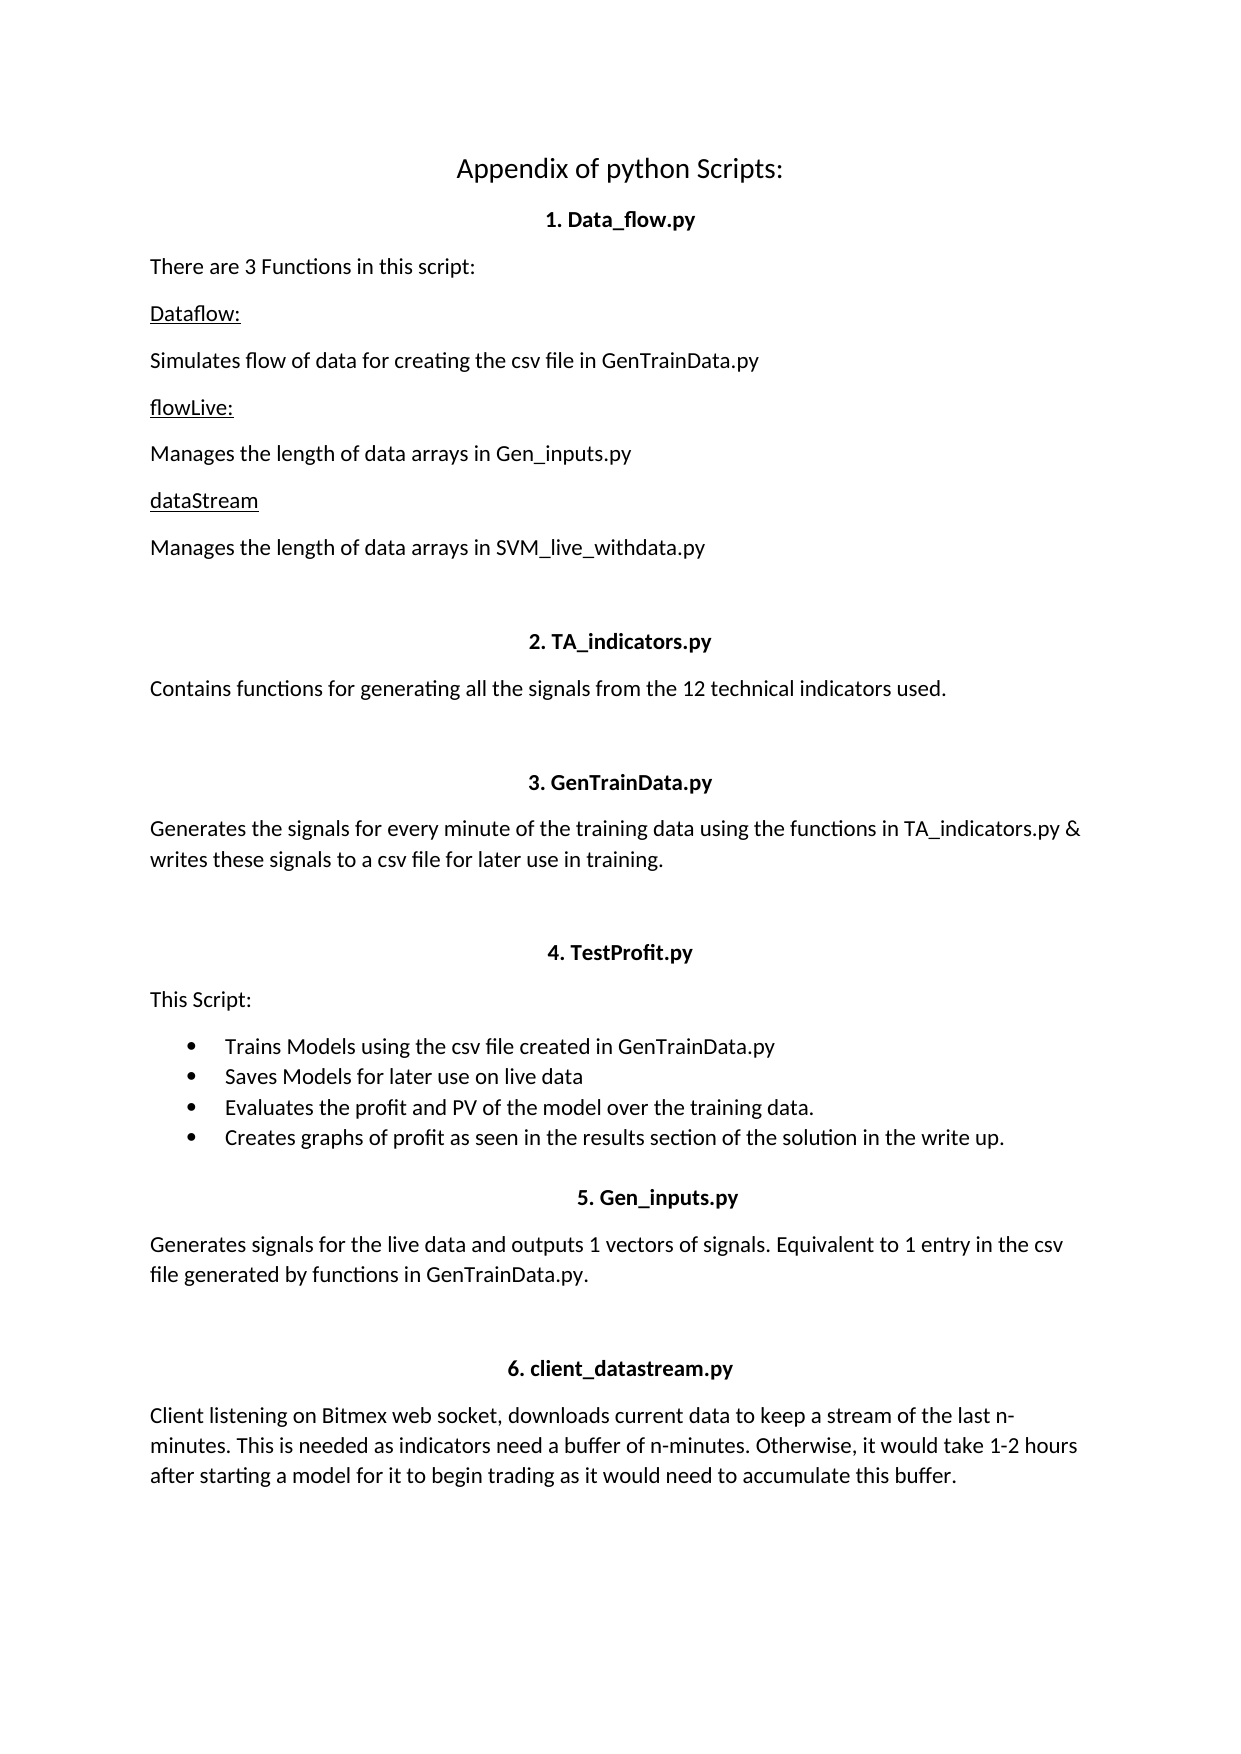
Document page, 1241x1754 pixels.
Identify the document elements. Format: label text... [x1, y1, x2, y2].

text Client listening on Bitmex web socket, downloads current data to keep a stream of the last n-minutes. This is needed as indicators need a buffer of n-minutes. Otherwise, it would take 1-2 hours after starting a model for it to begin trading as it would need to accumulate this buffer. [150, 1401, 1090, 1489]
text Dataflow: [150, 299, 1090, 327]
text Generates the signals for every minute of the training data using the functions in TA_indicators.py & writes these signals to a csv file for later use in training. [150, 814, 1090, 873]
text This Script: [150, 985, 1090, 1013]
text dataStream [150, 486, 1090, 514]
text 4. TestProfit.py [150, 938, 1090, 966]
list Saves Models for later use on live data [187, 1062, 1090, 1090]
text Manages the length of data arrays in Gen_inputs.py [150, 439, 1090, 467]
text Simulates flow of data for creating the csv file in GenTrainData.py [150, 346, 1090, 374]
text Manages the length of data arrays in SVM_live_withdata.py [150, 533, 1090, 561]
list Evaluates the profit and PV of the model over the training data. [187, 1093, 1090, 1121]
list Trains Models using the csv file created in GenTrainData.py [187, 1032, 1090, 1060]
text Generates signals for the live data and outputs 1 vectors of signals. Equivalent to 1 entry in the csv file generated by functions in GenTrainData.py. [150, 1230, 1090, 1288]
text 2. TA_indicators.py [150, 627, 1090, 655]
text flowLive: [150, 393, 1090, 421]
list 5. Gen_inputs.py [225, 1183, 1090, 1211]
list Creates graphs of profit as seen in the results section of the solution in the write up. [187, 1123, 1090, 1151]
text Appendix of python Scripts: [150, 150, 1090, 186]
text 1. Data_flow.py [150, 205, 1090, 233]
text Contains functions for generating all the signals from the 12 technical indicators used. [150, 674, 1090, 702]
text 3. GenTrainData.py [150, 768, 1090, 796]
text 6. client_datastream.py [150, 1354, 1090, 1382]
text There are 3 Functions in this script: [150, 252, 1090, 280]
